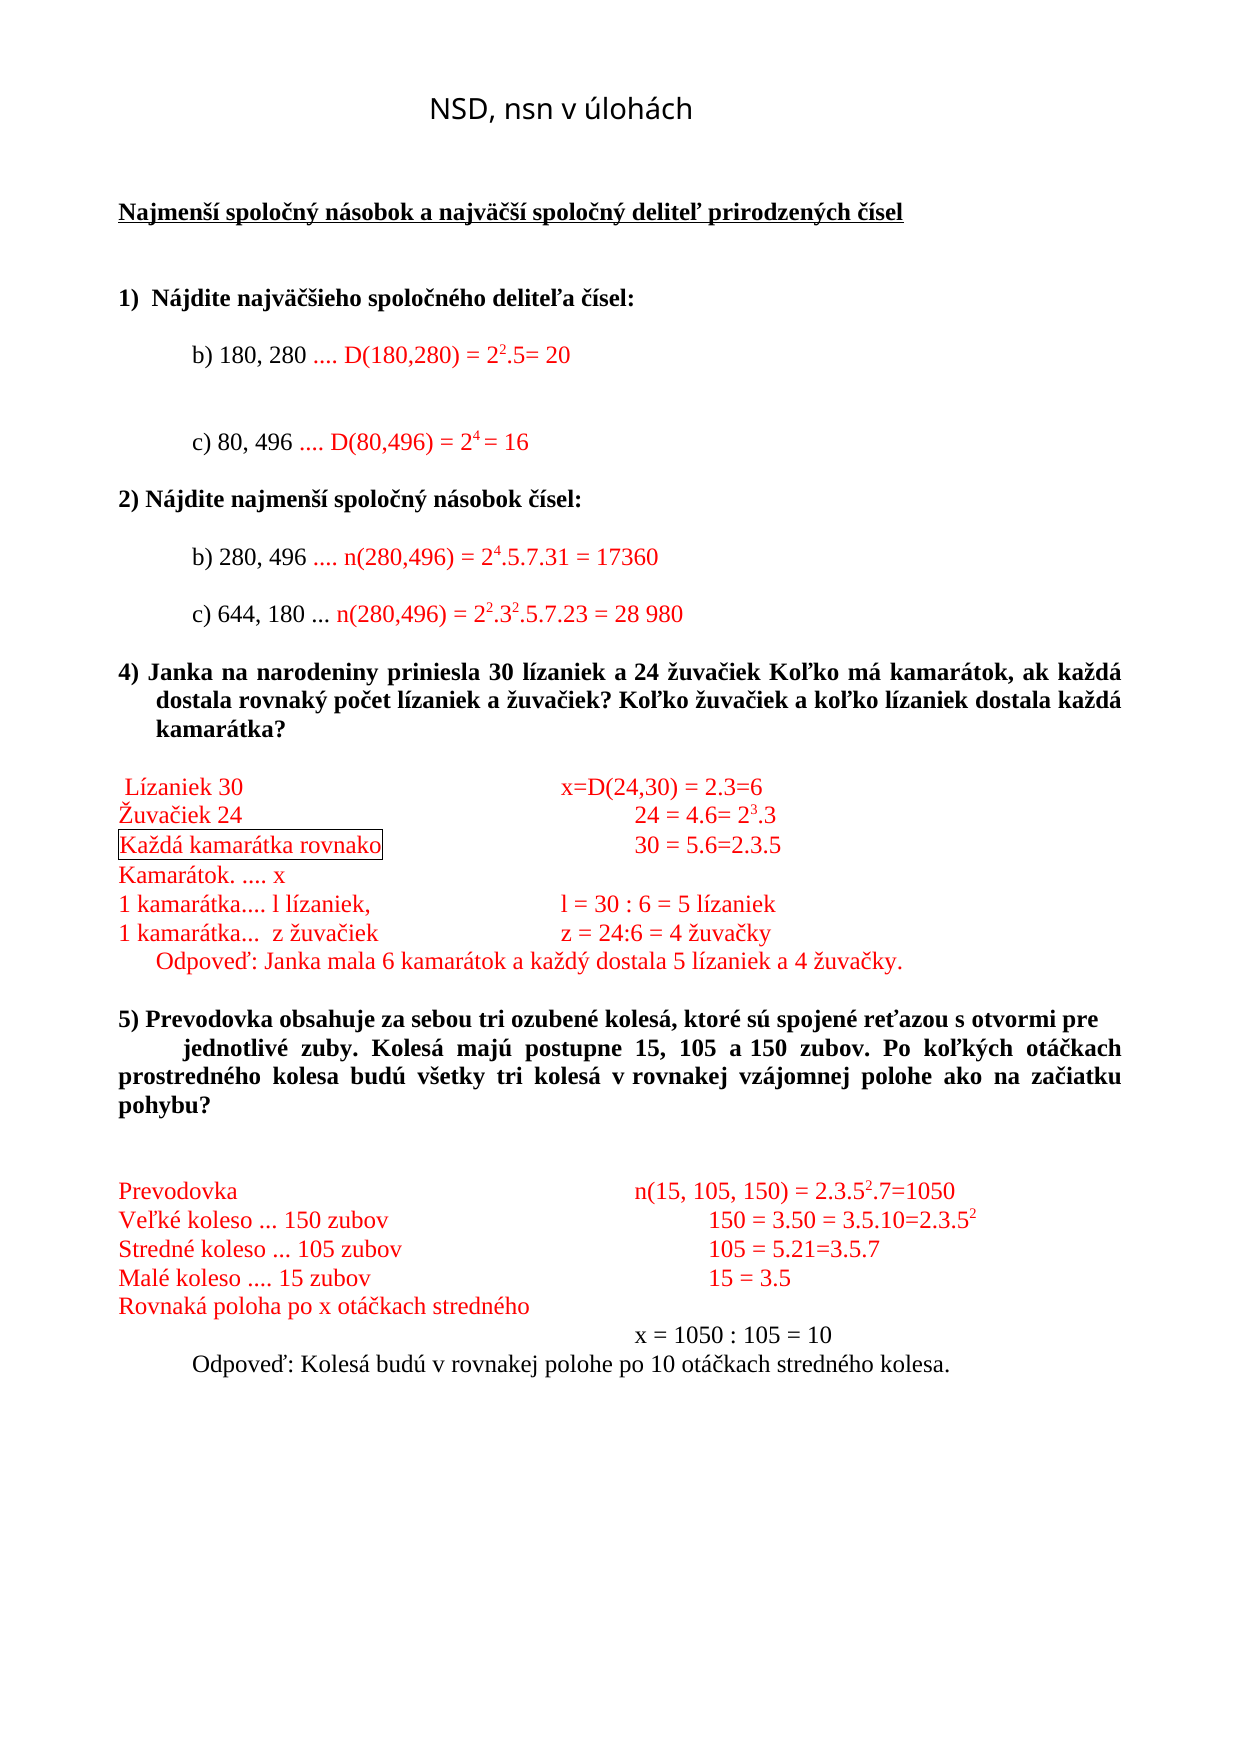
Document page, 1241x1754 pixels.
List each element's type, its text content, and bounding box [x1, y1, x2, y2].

text Kamarátok. .... x [118, 860, 1122, 889]
text Odpoveď: Janka mala 6 kamarátok a každý dostala 5 lízaniek a 4 žuvačky. [118, 946, 1122, 975]
text Najmenší spoločný násobok a najväčší spoločný deliteľ prirodzených čísel [118, 197, 1004, 226]
text Rovnaká poloha po x otáčkach stredného [118, 1291, 1122, 1320]
text 1) Nájdite najväčšieho spoločného deliteľa čísel: [118, 283, 1004, 312]
text Odpoveď: Kolesá budú v rovnakej polohe po 10 otáčkach stredného kolesa. [118, 1349, 1122, 1378]
text 2) Nájdite najmenší spoločný násobok čísel: [118, 484, 1033, 513]
text x = 1050 : 105 = 10 [118, 1320, 1122, 1349]
text 5) Prevodovka obsahuje za sebou tri ozubené kolesá, ktoré sú spojené reťazou s otvormi pre [118, 1004, 1122, 1033]
text 1 kamarátka... z žuvačiek z = 24:6 = 4 žuvačky [118, 918, 1122, 946]
text Malé koleso .... 15 zubov 15 = 3.5 [118, 1263, 1122, 1291]
text Každá kamarátka rovnako 30 = 5.6=2.3.5 [383, 829, 1122, 860]
text NSD, nsn v úlohách [118, 89, 1004, 128]
text Veľké koleso ... 150 zubov 150 = 3.50 = 3.5.10=2.3.52 [118, 1205, 1122, 1234]
text Lízaniek 30 x=D(24,30) = 2.3=6 [118, 772, 1122, 801]
text b) 280, 496 .... n(280,496) = 24.5.7.31 = 17360 [118, 542, 1122, 571]
text Každá kamarátka rovnako 30 = 5.6=2.3.5 [119, 830, 382, 859]
text 1 kamarátka.... l lízaniek, l = 30 : 6 = 5 lízaniek [118, 889, 1122, 918]
text b) 180, 280 .... D(180,280) = 22.5= 20 [118, 341, 1122, 369]
text c) 80, 496 .... D(80,496) = 24 = 16 [118, 427, 1122, 456]
text Prevodovka n(15, 105, 150) = 2.3.52.7=1050 [118, 1176, 1122, 1205]
text Žuvačiek 24 24 = 4.6= 23.3 [118, 801, 1122, 829]
text Stredné koleso ... 105 zubov 105 = 5.21=3.5.7 [118, 1234, 1122, 1263]
text c) 644, 180 ... n(280,496) = 22.32.5.7.23 = 28 980 [118, 599, 1122, 628]
text 4) Janka na narodeniny priniesla 30 lízaniek a 24 žuvačiek Koľko má kamarátok, ak každá dostala rovnaký počet lízaniek a žuvačiek? Koľko žuvačiek a koľko lízaniek dostala každá kamarátka? [118, 657, 1122, 743]
text jednotlivé zuby. Kolesá majú postupne 15, 105 a 150 zubov. Po koľkých otáčkach prostredného kolesa budú všetky tri kolesá v rovnakej vzájomnej polohe ako na začiatku pohybu? [118, 1033, 1122, 1119]
